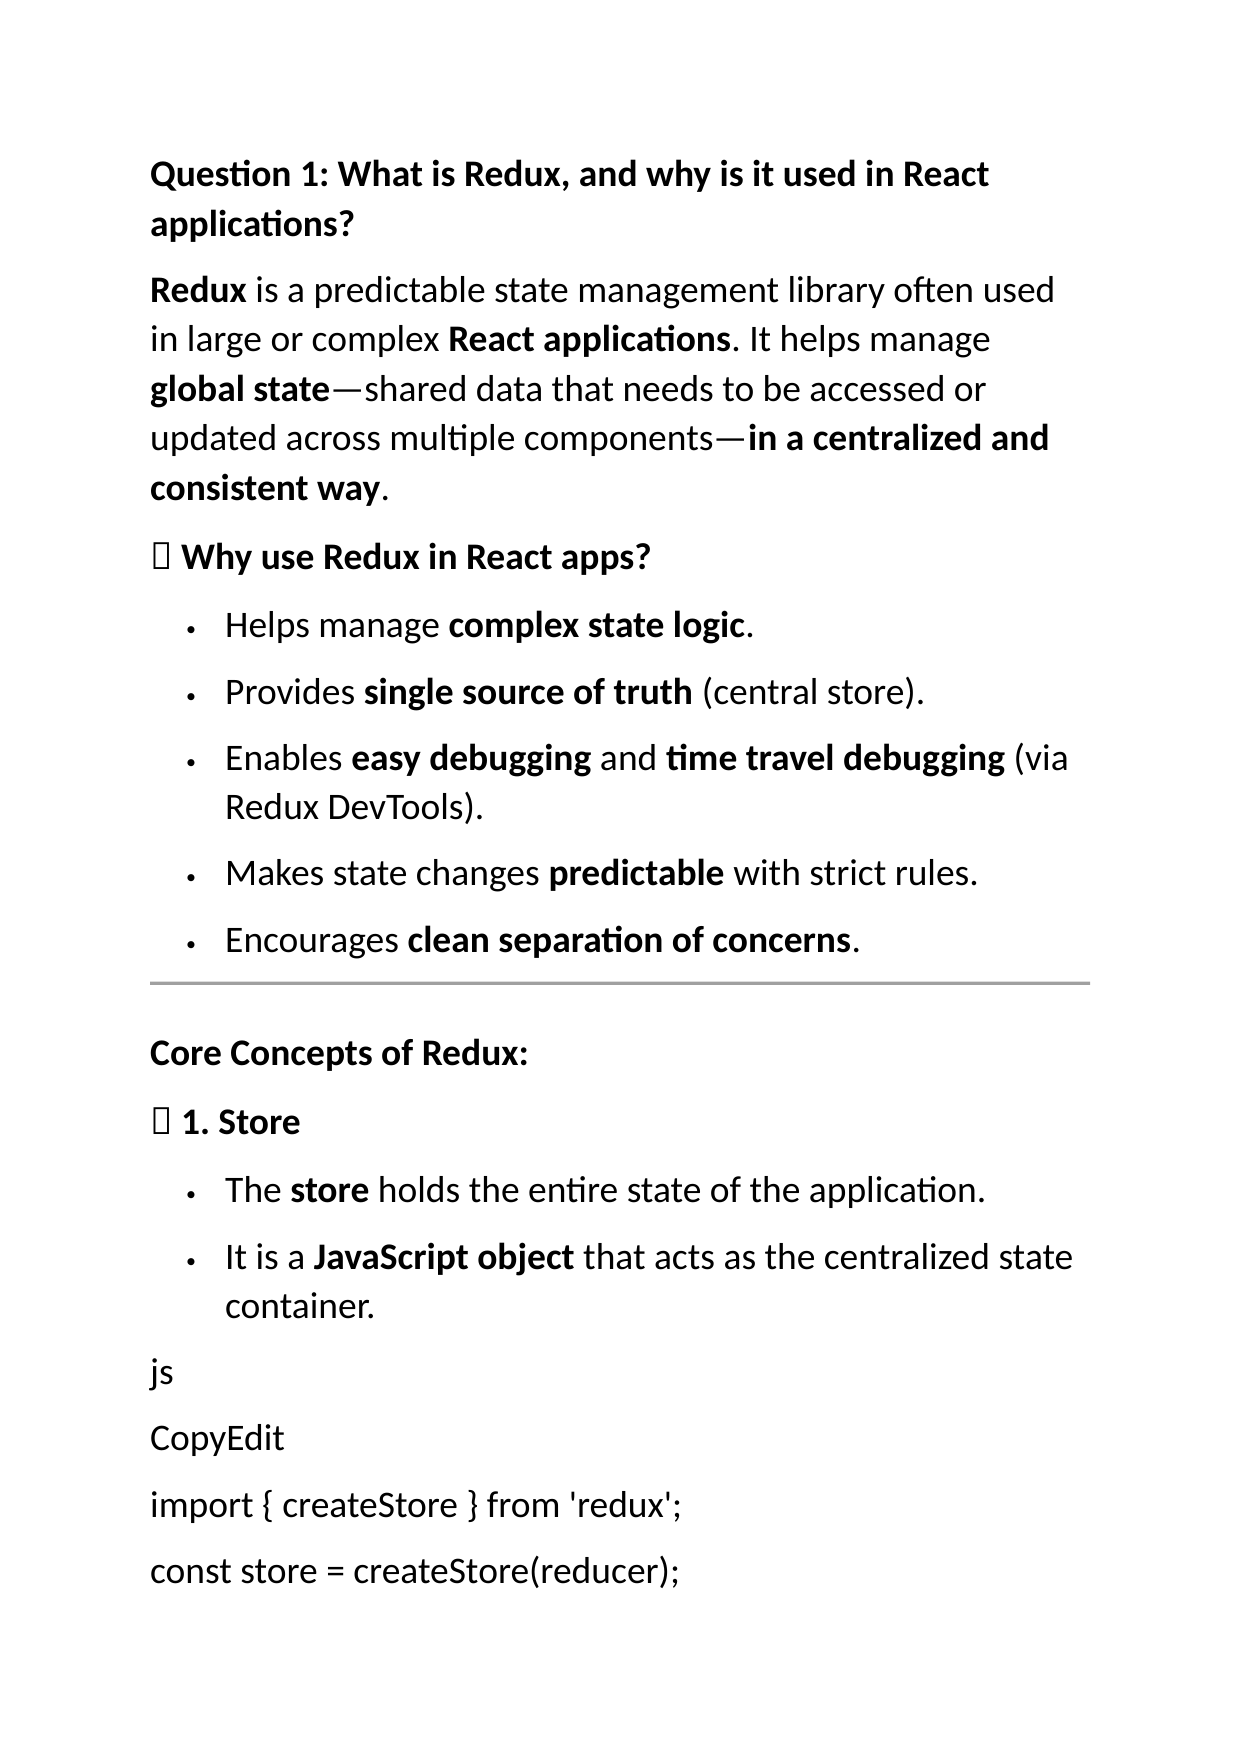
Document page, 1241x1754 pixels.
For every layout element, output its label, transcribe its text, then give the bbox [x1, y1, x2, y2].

list Enables easy debugging and time travel debugging (via Redux DevTools). [187, 734, 1090, 829]
list Encourages clean separation of concerns. [187, 916, 1090, 961]
list It is a JavaScript object that acts as the centralized state container. [187, 1233, 1090, 1328]
list Helps manage complex state logic. [187, 601, 1090, 647]
text 🔹 Why use Redux in React apps? [150, 530, 1090, 581]
text Question 1: What is Redux, and why is it used in React applications? [150, 150, 1090, 245]
text Redux is a predictable state management library often used in large or complex React applications. It helps manage global state—shared data that needs to be accessed or updated across multiple components—in a centralized and consistent way. [150, 266, 1090, 509]
text ✅ 1. Store [150, 1095, 1090, 1146]
list Provides single source of truth (central store). [187, 668, 1090, 713]
list Makes state changes predictable with strict rules. [187, 849, 1090, 895]
text const store = createStore(reducer); [150, 1547, 1090, 1592]
list The store holds the entire state of the application. [187, 1166, 1090, 1212]
text Core Concepts of Redux: [150, 1028, 1090, 1074]
text js [150, 1348, 1090, 1394]
text CopyEdit [150, 1414, 1090, 1460]
text import { createStore } from 'redux'; [150, 1481, 1090, 1526]
